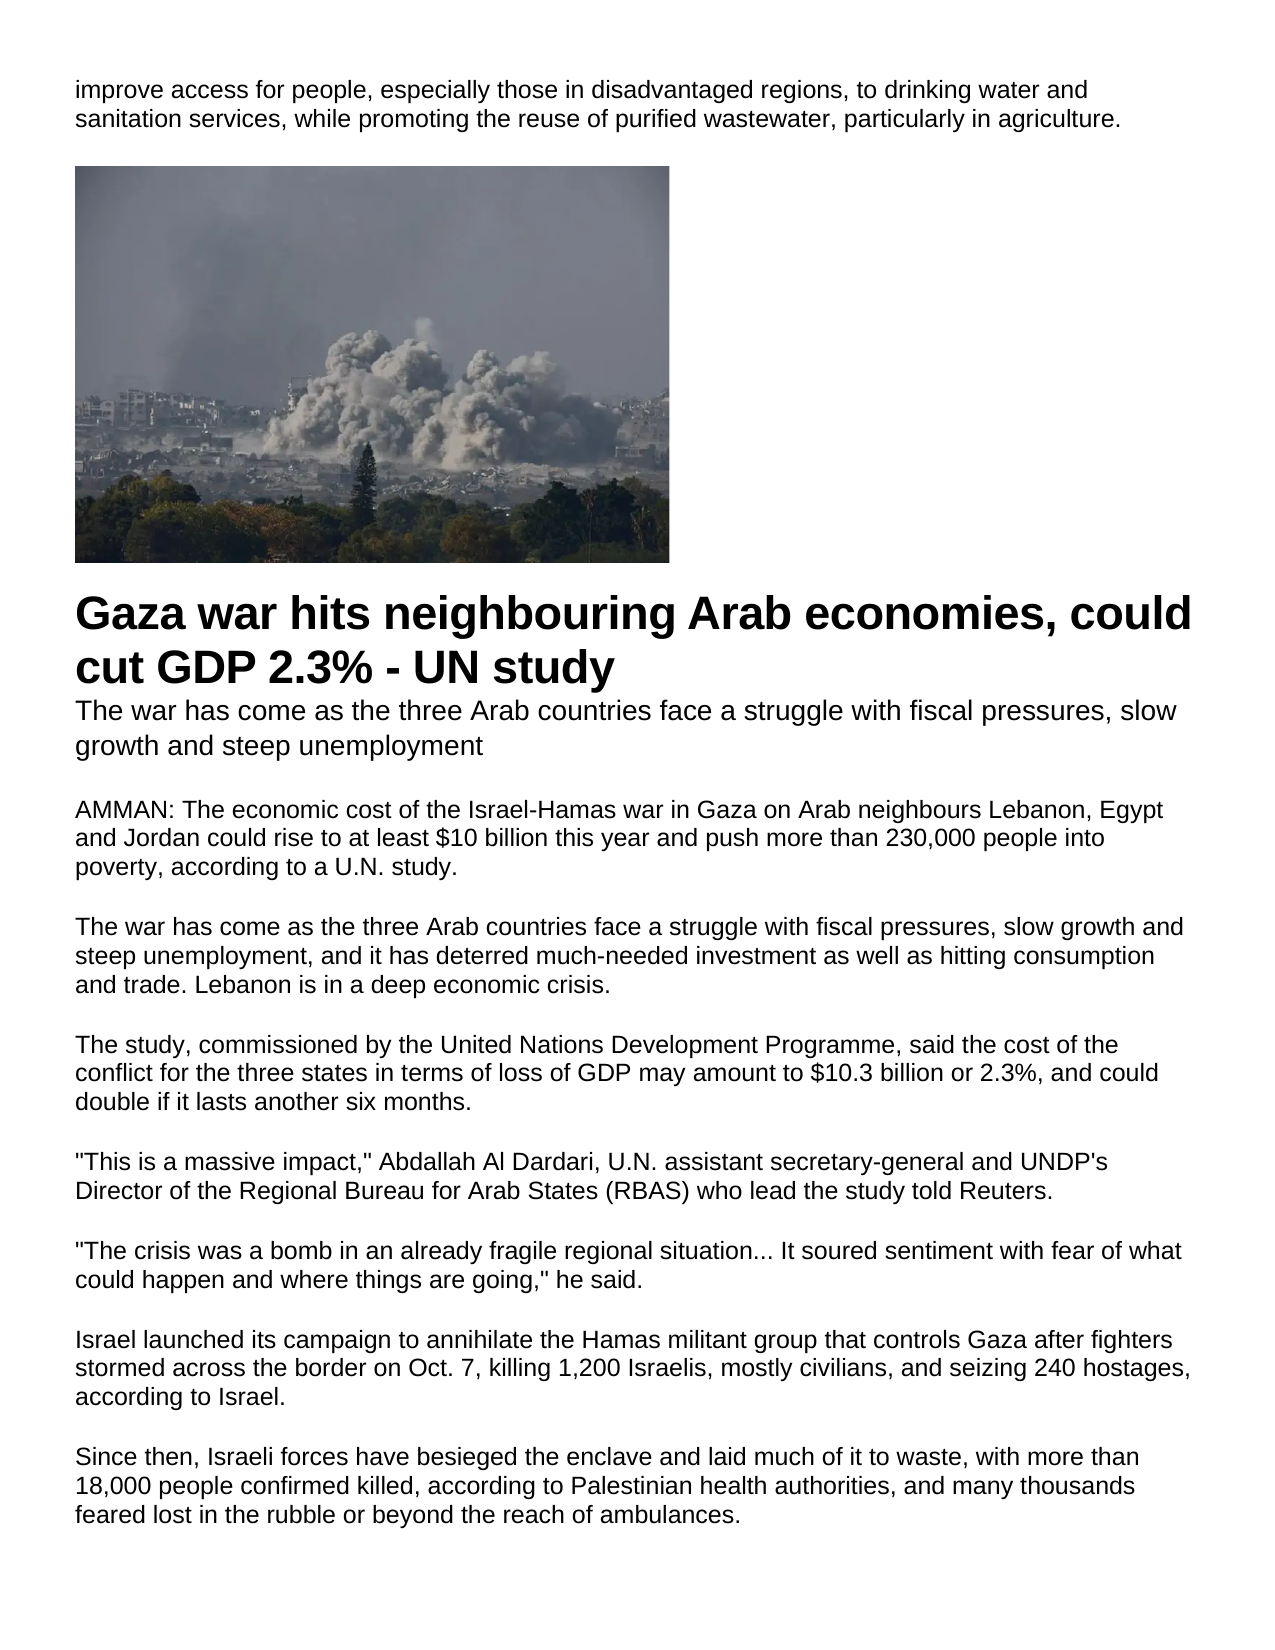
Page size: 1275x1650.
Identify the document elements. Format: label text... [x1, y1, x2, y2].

text Israel launched its campaign to annihilate the Hamas militant group that controls Gaza after fighters stormed across the border on Oct. 7, killing 1,200 Israelis, mostly civilians, and seizing 240 hostages, according to Israel. [75, 1324, 1200, 1411]
text The war has come as the three Arab countries face a struggle with fiscal pressures, slow growth and steep unemployment, and it has deterred much-needed investment as well as hitting consumption and trade. Lebanon is in a deep economic crisis. [75, 912, 1200, 998]
text "This is a massive impact," Abdallah Al Dardari, U.N. assistant secretary-general and UNDP's Director of the Regional Bureau for Arab States (RBAS) who lead the study told Reuters. [75, 1147, 1200, 1204]
picture [75, 166, 670, 563]
text AMMAN: The economic cost of the Israel-Hamas war in Gaza on Arab neighbours Lebanon, Egypt and Jordan could rise to at least $10 billion this year and push more than 230,000 people into poverty, according to a U.N. study. [75, 794, 1200, 881]
text "The crisis was a bomb in an already fragile regional situation... It soured sentiment with fear of what could happen and where things are going," he said. [75, 1236, 1200, 1293]
subtitle Gaza war hits neighbouring Arab economies, could cut GDP 2.3% - UN study [75, 586, 1200, 693]
text The study, commissioned by the United Nations Development Programme, said the cost of the conflict for the three states in terms of loss of GDP may amount to $10.3 billion or 2.3%, and could double if it lasts another six months. [75, 1029, 1200, 1116]
text The war has come as the three Arab countries face a struggle with fiscal pressures, slow growth and steep unemployment [75, 693, 1200, 761]
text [75, 75, 1200, 132]
text Since then, Israeli forces have besieged the enclave and laid much of it to waste, with more than 18,000 people confirmed killed, according to Palestinian health authorities, and many thousands feared lost in the rubble or beyond the reach of ambulances. [75, 1442, 1200, 1528]
